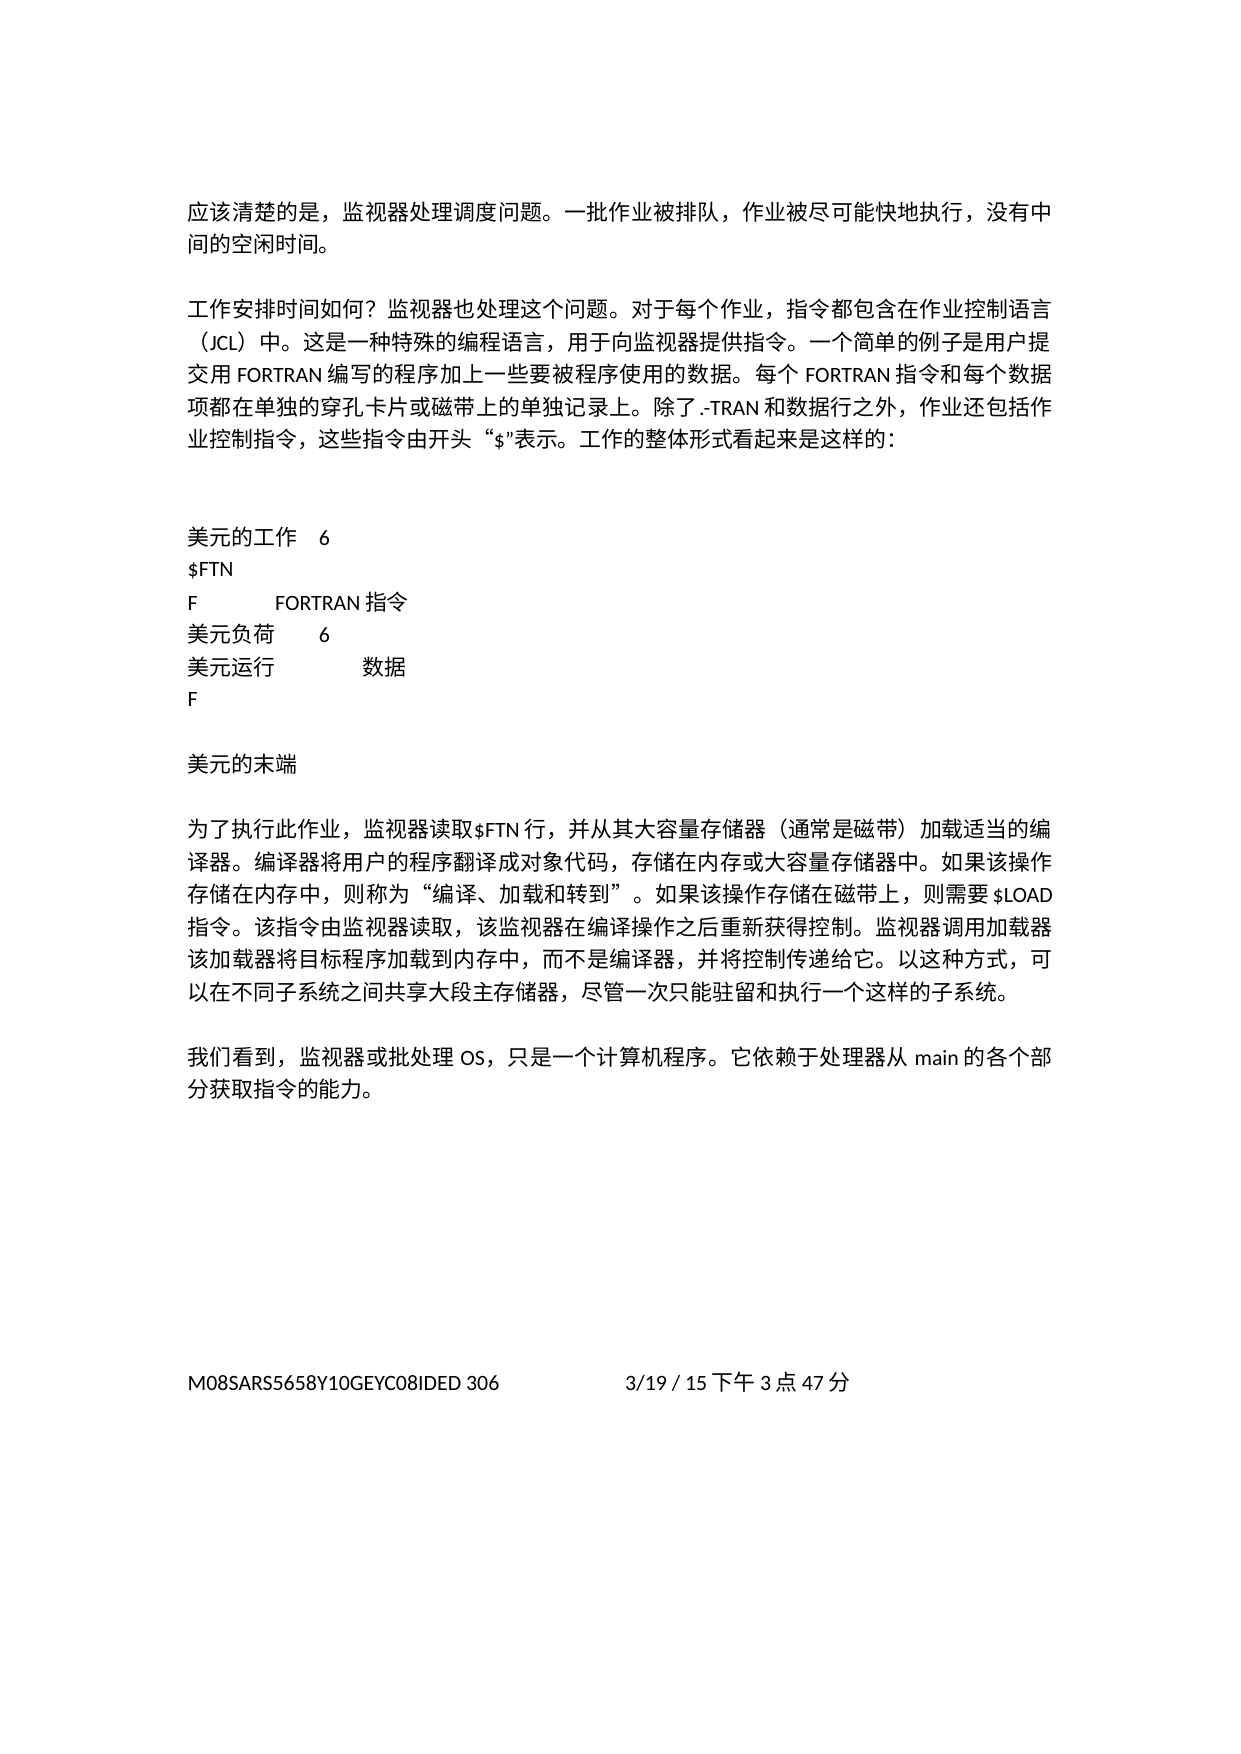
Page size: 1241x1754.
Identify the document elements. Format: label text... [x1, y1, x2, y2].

text 美元运行 数据 [187, 649, 1053, 682]
text 工作安排时间如何？监视器也处理这个问题。对于每个作业，指令都包含在作业控制语言（JCL）中。这是一种特殊的编程语言，用于向监视器提供指令。一个简单的例子是用户提交用FORTRAN编写的程序加上一些要被程序使用的数据。每个FORTRAN指令和每个数据项都在单独的穿孔卡片或磁带上的单独记录上。除了.-TRAN和数据行之外，作业还包括作业控制指令，这些指令由开头“$”表示。工作的整体形式看起来是这样的： [187, 292, 1053, 454]
text 为了执行此作业，监视器读取$FTN行，并从其大容量存储器（通常是磁带）加载适当的编译器。编译器将用户的程序翻译成对象代码，存储在内存或大容量存储器中。如果该操作存储在内存中，则称为“编译、加载和转到”。如果该操作存储在磁带上，则需要$LOAD指令。该指令由监视器读取，该监视器在编译操作之后重新获得控制。监视器调用加载器，该加载器将目标程序加载到内存中，而不是编译器，并将控制传递给它。以这种方式，可以在不同子系统之间共享大段主存储器，尽管一次只能驻留和执行一个这样的子系统。 [187, 812, 1053, 1007]
text 美元的工作 6 [187, 519, 1053, 552]
text 我们看到，监视器或批处理OS，只是一个计算机程序。它依赖于处理器从main的各个部分获取指令的能力。 [187, 1039, 1053, 1104]
text 美元负荷 6 [187, 617, 1053, 649]
text 美元的末端 [187, 747, 1053, 779]
text F FORTRAN指令 [187, 584, 1053, 617]
text 应该清楚的是，监视器处理调度问题。一批作业被排队，作业被尽可能快地执行，没有中间的空闲时间。 [187, 194, 1053, 259]
text $FTN [187, 552, 1053, 584]
text F [187, 682, 1053, 714]
text M08SARS5658Y10GEYC08IDED 306 3/19 / 15下午3点47分 [187, 1364, 1053, 1397]
